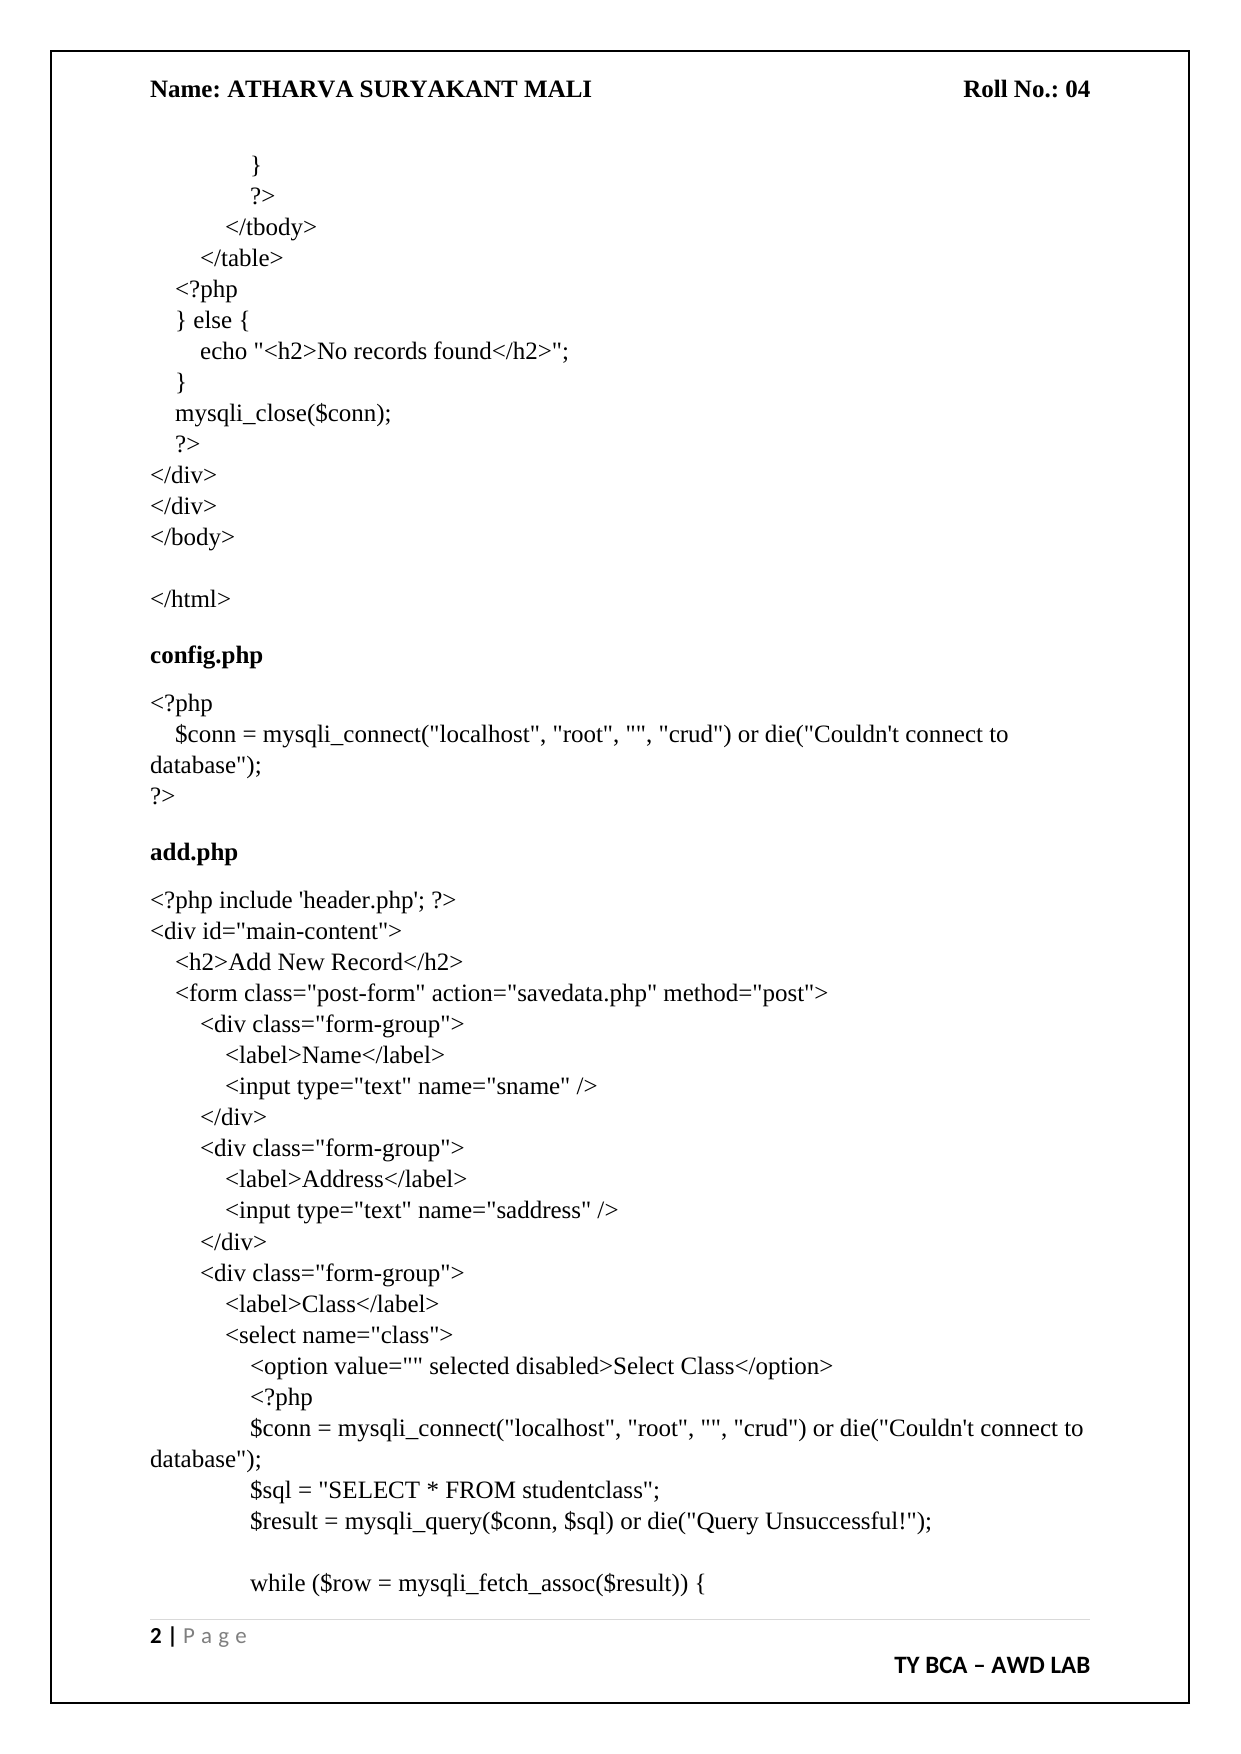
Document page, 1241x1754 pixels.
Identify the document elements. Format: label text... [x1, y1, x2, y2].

text <h2>Add New Record</h2> [150, 947, 1090, 976]
text <?php [150, 1382, 1090, 1411]
text </body> [150, 522, 1090, 551]
text ?> [150, 781, 1090, 810]
text } [150, 367, 1090, 396]
text ?> [150, 181, 1090, 210]
text <?php [150, 688, 1090, 717]
text <input type="text" name="sname" /> [150, 1071, 1090, 1100]
text add.php [150, 837, 1090, 866]
text $result = mysqli_query($conn, $sql) or die("Query Unsuccessful!"); [150, 1506, 1090, 1535]
text </div> [150, 491, 1090, 520]
text </table> [150, 243, 1090, 272]
text <option value="" selected disabled>Select Class</option> [150, 1351, 1090, 1379]
text </div> [150, 1227, 1090, 1255]
text <select name="class"> [150, 1320, 1090, 1348]
text } else { [150, 305, 1090, 334]
text <input type="text" name="saddress" /> [150, 1196, 1090, 1224]
text </div> [150, 460, 1090, 489]
text </tbody> [150, 212, 1090, 241]
text <?php include 'header.php'; ?> [150, 885, 1090, 914]
text <label>Name</label> [150, 1040, 1090, 1069]
text <div class="form-group"> [150, 1133, 1090, 1162]
text config.php [150, 641, 1090, 669]
text <form class="post-form" action="savedata.php" method="post"> [150, 978, 1090, 1007]
text $sql = "SELECT * FROM studentclass"; [150, 1475, 1090, 1504]
text <label>Class</label> [150, 1289, 1090, 1317]
text echo "<h2>No records found</h2>"; [150, 336, 1090, 365]
text <div id="main-content"> [150, 916, 1090, 945]
text <label>Address</label> [150, 1164, 1090, 1193]
text ?> [150, 429, 1090, 458]
text mysqli_close($conn); [150, 398, 1090, 427]
text $conn = mysqli_connect("localhost", "root", "", "crud") or die("Couldn't connect to database"); [150, 1413, 1090, 1473]
text $conn = mysqli_connect("localhost", "root", "", "crud") or die("Couldn't connect to database"); [150, 719, 1090, 779]
text </html> [150, 584, 1090, 613]
text </div> [150, 1102, 1090, 1131]
text <div class="form-group"> [150, 1258, 1090, 1286]
text } [150, 150, 1090, 179]
text <div class="form-group"> [150, 1009, 1090, 1038]
text while ($row = mysqli_fetch_assoc($result)) { [150, 1568, 1090, 1597]
text <?php [150, 274, 1090, 303]
